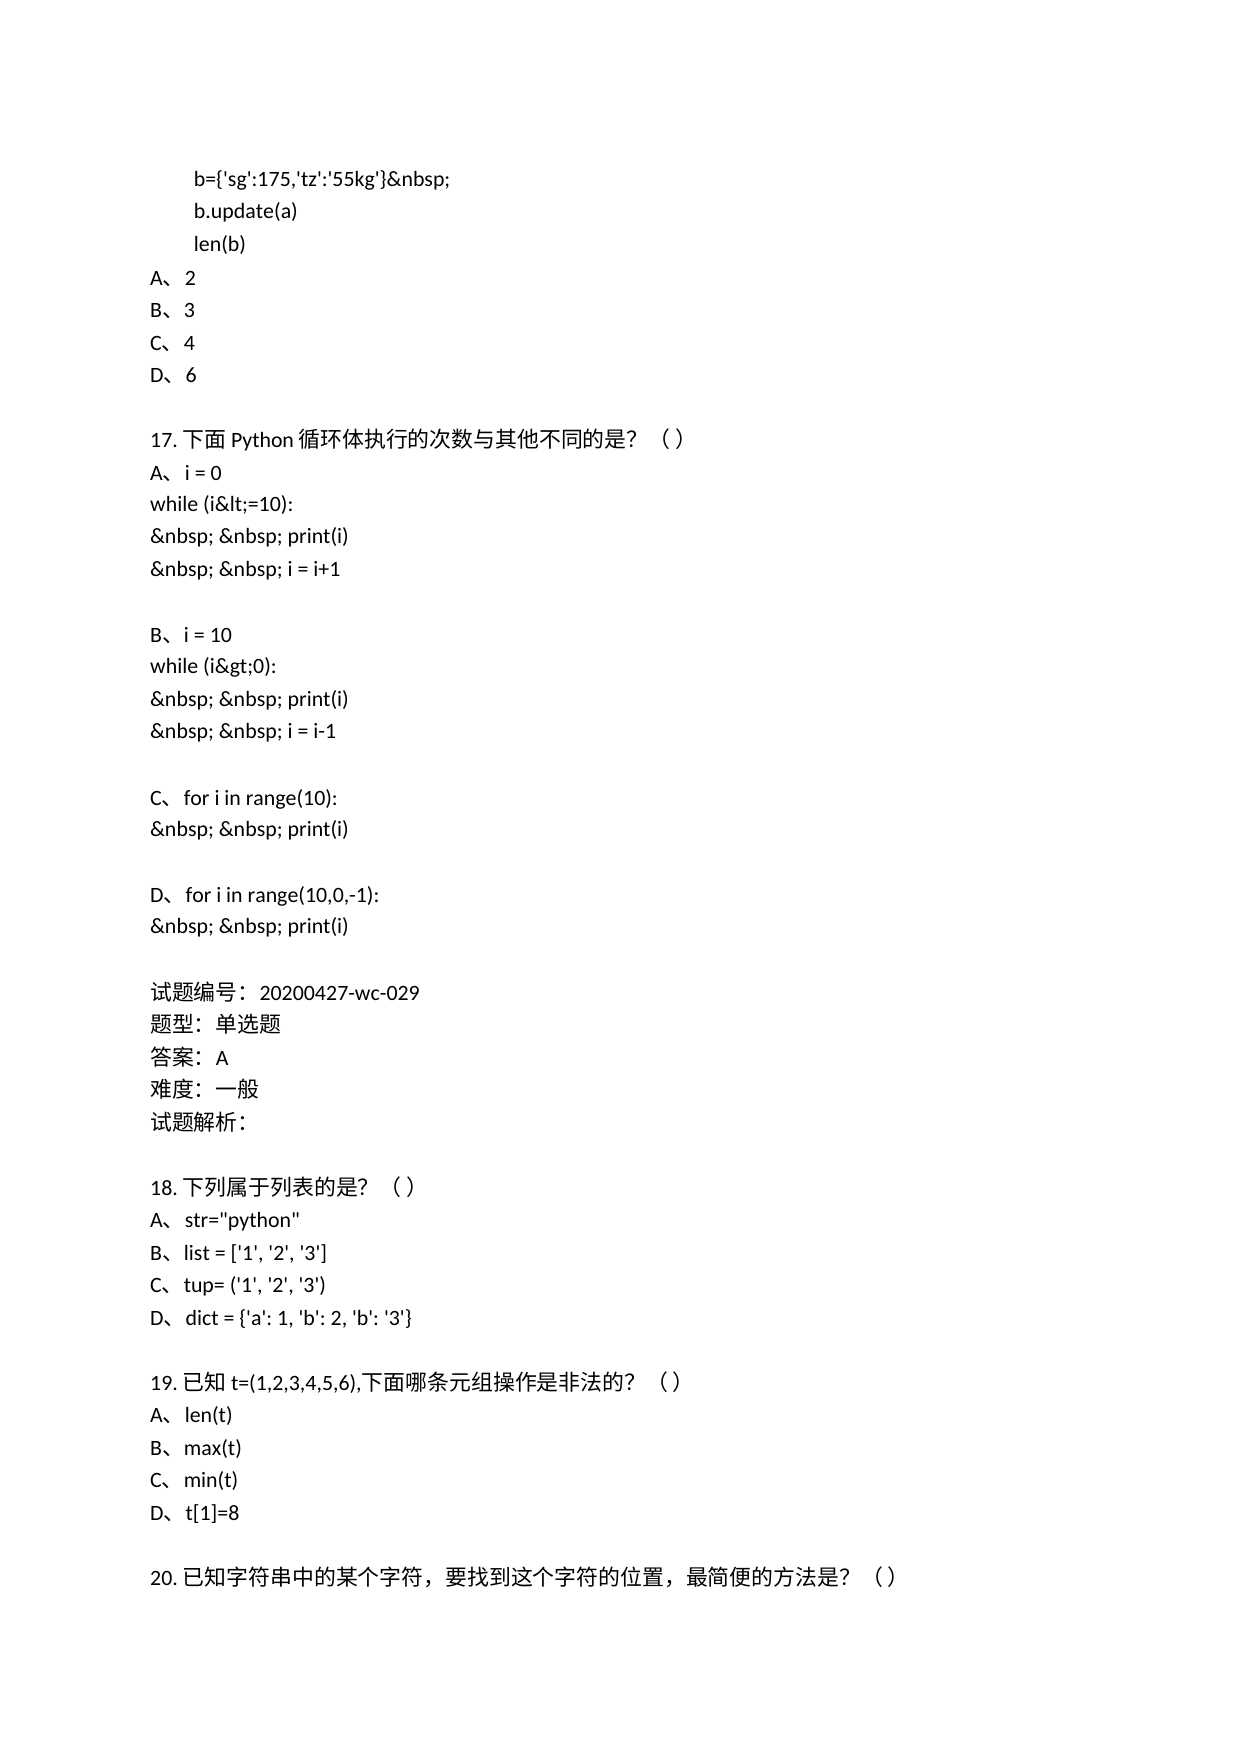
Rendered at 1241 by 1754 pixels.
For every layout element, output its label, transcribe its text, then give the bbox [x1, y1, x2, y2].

text &nbsp; &nbsp; print(i) [150, 812, 1090, 844]
text D、for i in range(10,0,-1): [150, 877, 1090, 909]
text while (i&lt;=10): [150, 487, 1090, 519]
text &nbsp; &nbsp; print(i) [150, 682, 1090, 714]
text b={'sg':175,'tz':'55kg'}&nbsp; [150, 162, 1090, 194]
text 题型：单选题 [150, 1007, 1090, 1039]
text D、6 [150, 357, 1090, 389]
text 试题解析： [150, 1104, 1090, 1137]
text C、for i in range(10): [150, 779, 1090, 812]
text A、i = 0 [150, 454, 1090, 487]
text &nbsp; &nbsp; i = i+1 [150, 552, 1090, 584]
text A、2 [150, 259, 1090, 292]
text len(b) [150, 227, 1090, 259]
text C、tup= ('1', '2', '3') [150, 1267, 1090, 1299]
text C、4 [150, 324, 1090, 357]
text 20. 已知字符串中的某个字符，要找到这个字符的位置，最简便的方法是？（ ） [150, 1559, 1090, 1592]
text while (i&gt;0): [150, 649, 1090, 682]
text C、min(t) [150, 1462, 1090, 1494]
text 17. 下面Python循环体执行的次数与其他不同的是？（ ） [150, 422, 1090, 454]
text B、i = 10 [150, 617, 1090, 649]
text 难度：一般 [150, 1072, 1090, 1104]
text A、len(t) [150, 1397, 1090, 1429]
text B、3 [150, 292, 1090, 324]
text &nbsp; &nbsp; i = i-1 [150, 714, 1090, 747]
text &nbsp; &nbsp; print(i) [150, 909, 1090, 942]
text 试题编号：20200427-wc-029 [150, 974, 1090, 1007]
text D、t[1]=8 [150, 1494, 1090, 1527]
text 答案：A [150, 1039, 1090, 1072]
text 18. 下列属于列表的是？（ ） [150, 1169, 1090, 1202]
text A、str="python" [150, 1202, 1090, 1234]
text B、max(t) [150, 1429, 1090, 1462]
text D、dict = {'a': 1, 'b': 2, 'b': '3'} [150, 1299, 1090, 1332]
text &nbsp; &nbsp; print(i) [150, 519, 1090, 552]
text b.update(a) [150, 194, 1090, 227]
text 19. 已知t=(1,2,3,4,5,6),下面哪条元组操作是非法的？（ ） [150, 1364, 1090, 1397]
text B、list = ['1', '2', '3'] [150, 1234, 1090, 1267]
